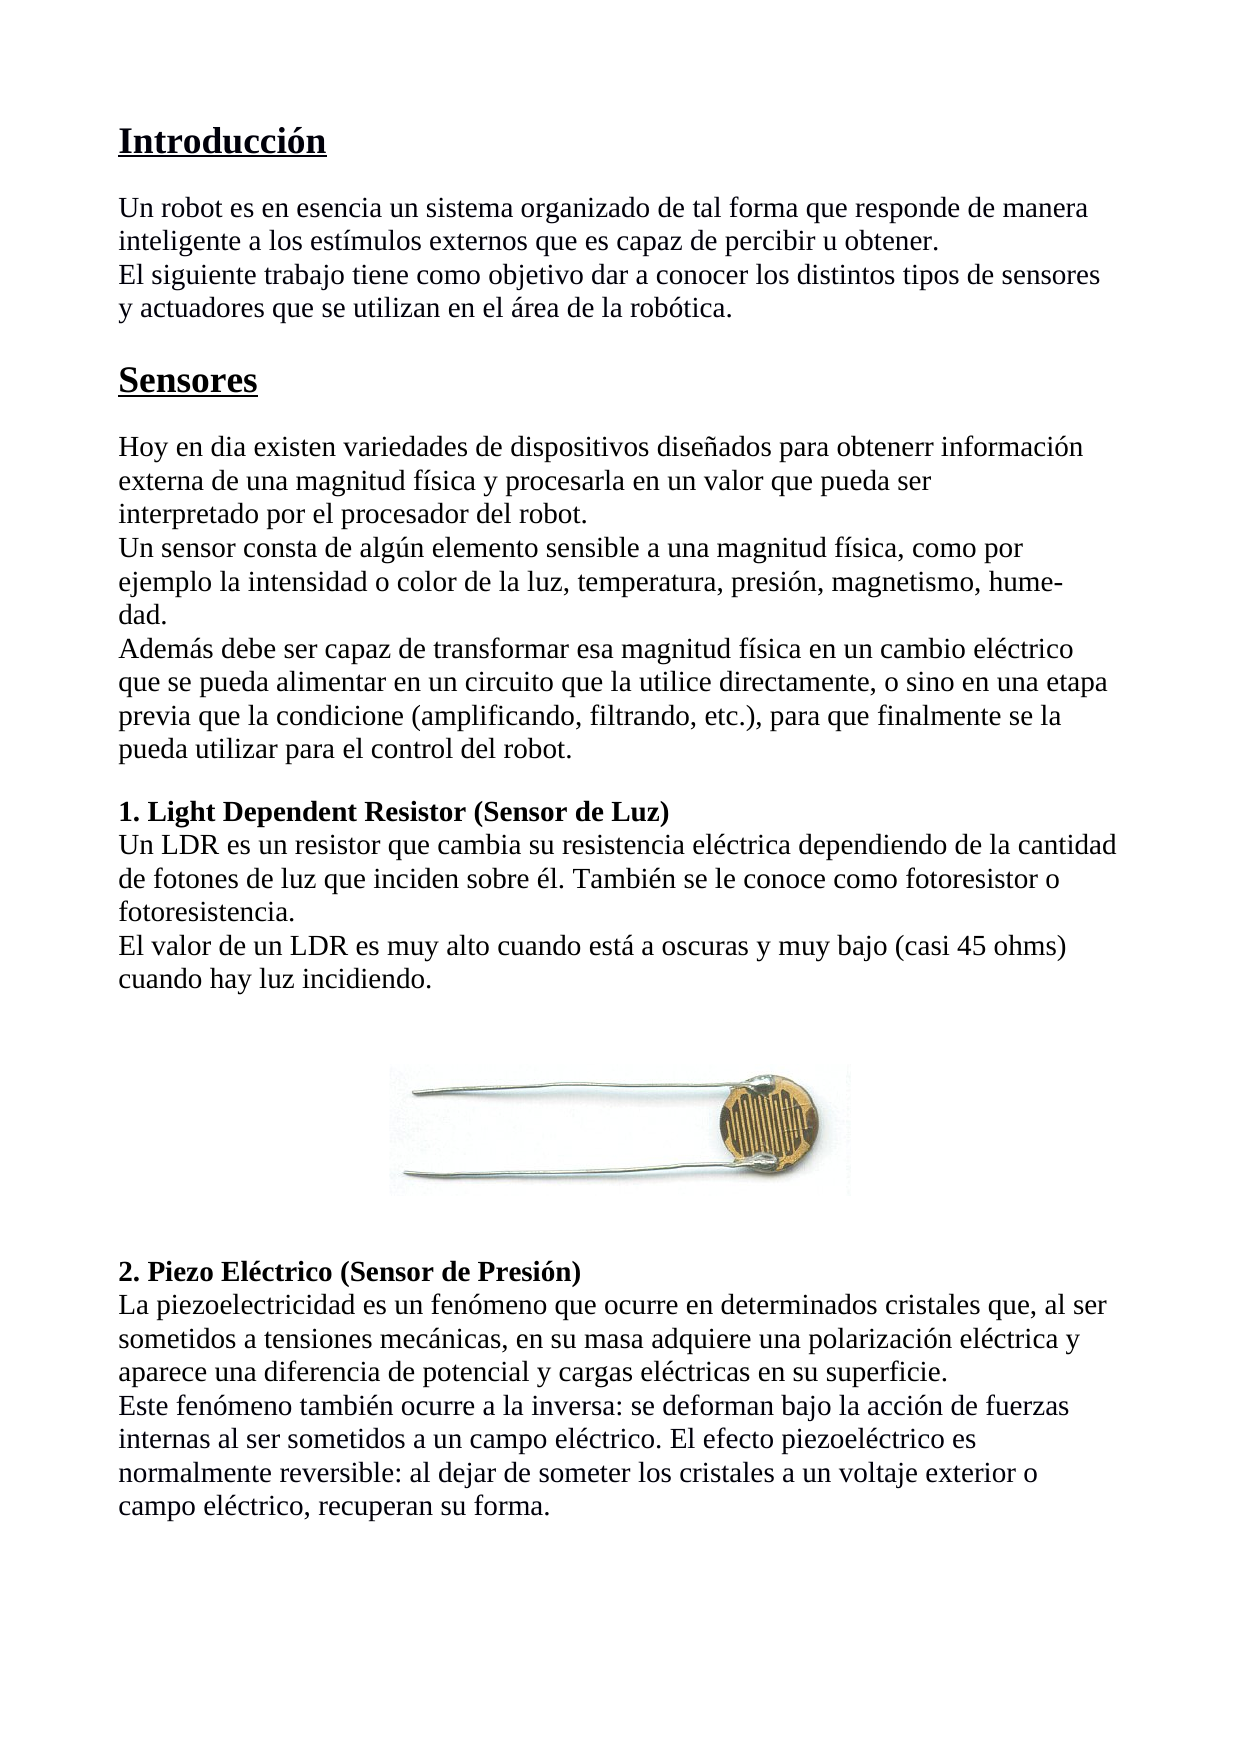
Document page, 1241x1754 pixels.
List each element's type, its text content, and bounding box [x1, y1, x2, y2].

text 1. Light Dependent Resistor (Sensor de Luz) [118, 794, 1122, 827]
picture [389, 1064, 851, 1196]
text Además debe ser capaz de transformar esa magnitud física en un cambio eléctrico que se pueda alimentar en un circuito que la utilice directamente, o sino en una etapa previa que la condicione (amplificando, filtrando, etc.), para que finalmente se la pueda utilizar para el control del robot. [118, 631, 1122, 765]
text dad. [118, 597, 1122, 631]
text El siguiente trabajo tiene como objetivo dar a conocer los distintos tipos de sensores y actuadores que se utilizan en el área de la robótica. [118, 257, 1122, 324]
text La piezoelectricidad es un fenómeno que ocurre en determinados cristales que, al ser sometidos a tensiones mecánicas, en su masa adquiere una polarización eléctrica y aparece una diferencia de potencial y cargas eléctricas en su superficie. [118, 1287, 1122, 1388]
text ejemplo la intensidad o color de la luz, temperatura, presión, magnetismo, hume- [118, 564, 1122, 597]
text Un sensor consta de algún elemento sensible a una magnitud física, como por [118, 530, 1122, 564]
text Hoy en dia existen variedades de dispositivos diseñados para obtenerr información externa de una magnitud física y procesarla en un valor que pueda ser [118, 429, 1122, 497]
text interpretado por el procesador del robot. [118, 497, 1122, 530]
text Este fenómeno también ocurre a la inversa: se deforman bajo la acción de fuerzas internas al ser sometidos a un campo eléctrico. El efecto piezoeléctrico es normalmente reversible: al dejar de someter los cristales a un voltaje exterior o campo eléctrico, recuperan su forma. [118, 1388, 1122, 1522]
text Un LDR es un resistor que cambia su resistencia eléctrica dependiendo de la cantidad de fotones de luz que inciden sobre él. También se le conoce como fotoresistor o fotoresistencia. [118, 827, 1122, 928]
text El valor de un LDR es muy alto cuando está a oscuras y muy bajo (casi 45 ohms) cuando hay luz incidiendo. [118, 928, 1122, 995]
text Introducción [118, 118, 1122, 161]
text Un robot es en esencia un sistema organizado de tal forma que responde de manera inteligente a los estímulos externos que es capaz de percibir u obtener. [118, 190, 1122, 257]
text Sensores [118, 358, 1122, 401]
text 2. Piezo Eléctrico (Sensor de Presión) [118, 1254, 1122, 1287]
